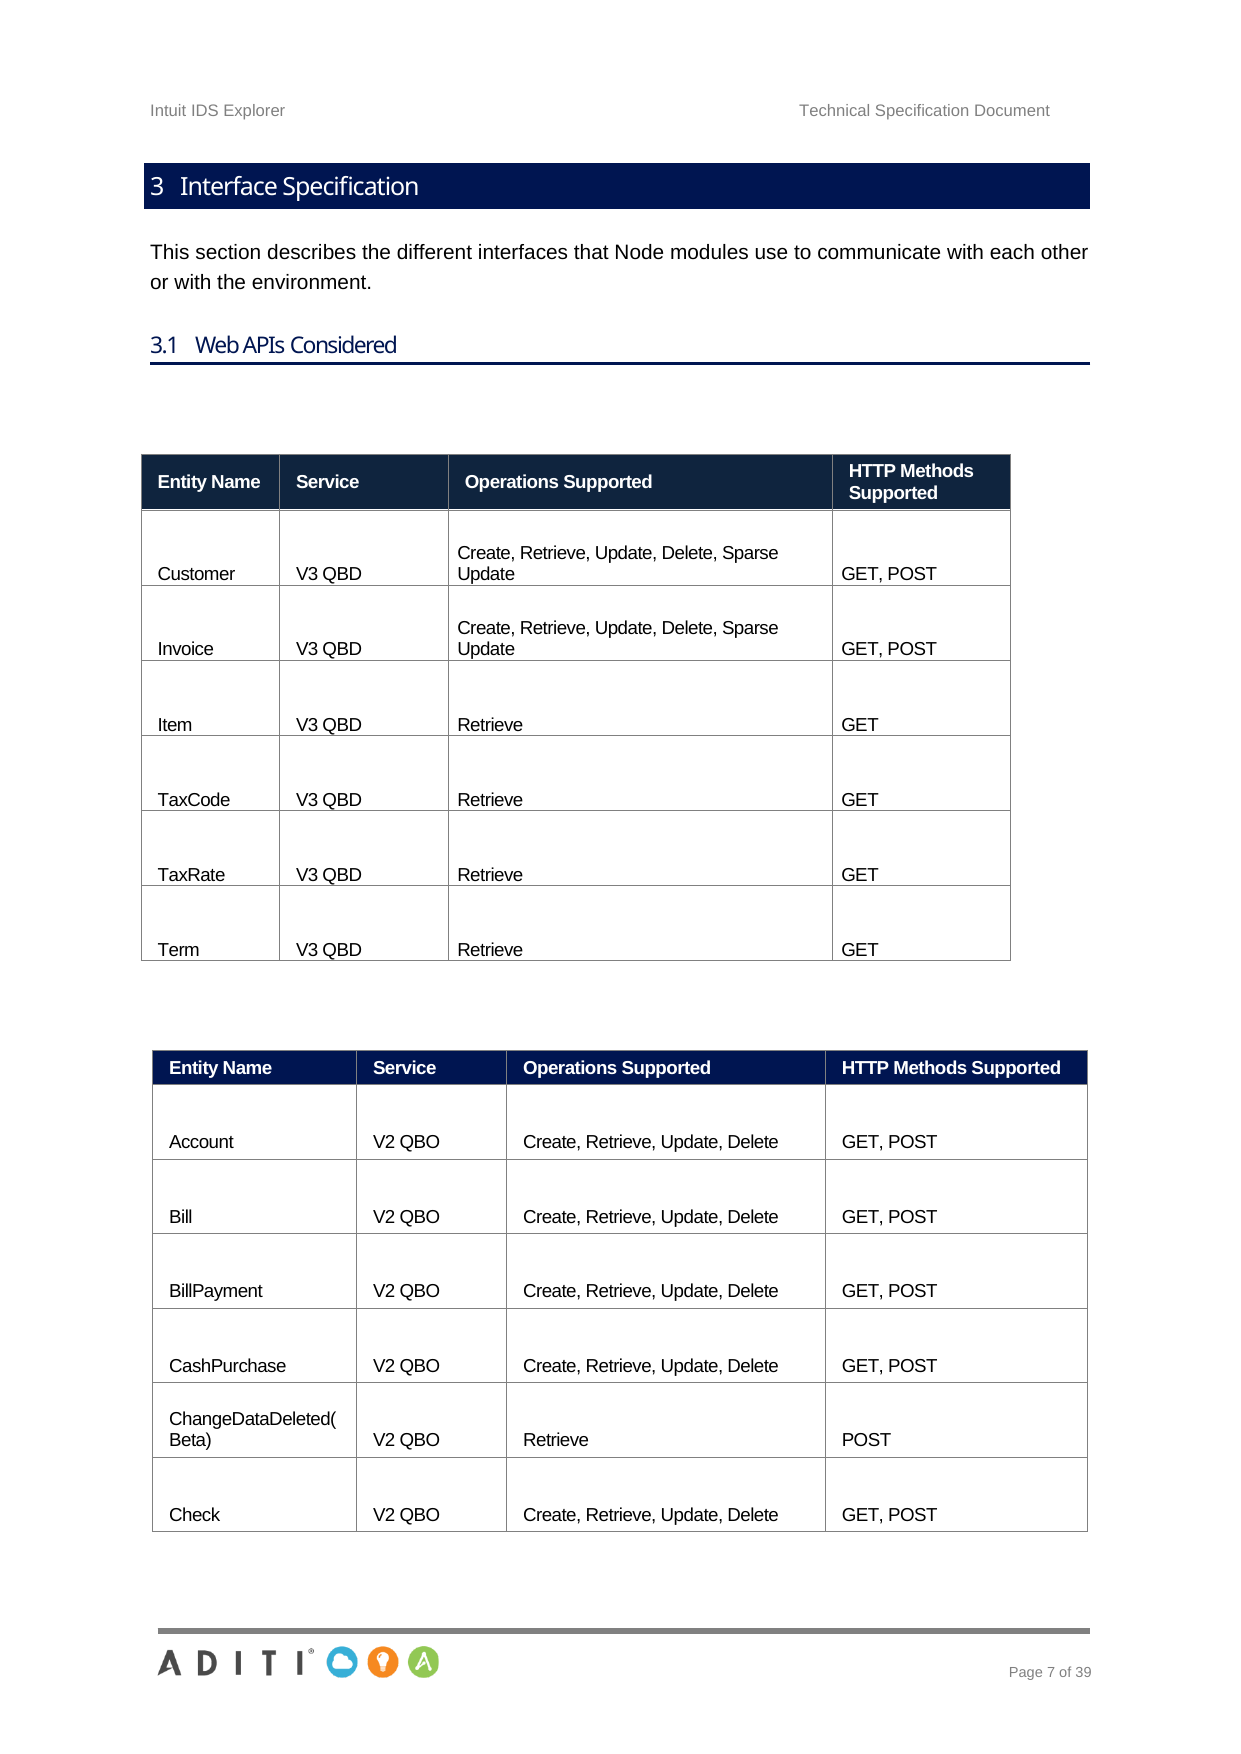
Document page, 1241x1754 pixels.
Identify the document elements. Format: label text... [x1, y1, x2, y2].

table_cell Create, Retrieve, Update, Delete [507, 1309, 825, 1382]
table_cell Bill [153, 1160, 356, 1233]
table_cell Create, Retrieve, Update, Delete, Sparse Update [449, 511, 832, 585]
table_cell V3 QBD [280, 886, 448, 960]
table_cell V3 QBD [280, 586, 448, 660]
table_cell Term [142, 886, 279, 960]
table_cell V2 QBO [357, 1234, 506, 1308]
table_header Operations Supported [449, 455, 832, 509]
table_cell GET, POST [826, 1309, 1087, 1382]
table_cell Retrieve [449, 661, 832, 735]
table_cell V2 QBO [357, 1085, 506, 1159]
table_header Service [280, 455, 448, 509]
table_cell ChangeDataDeleted(Beta) [153, 1383, 356, 1457]
table_cell GET, POST [826, 1085, 1087, 1159]
table_header Entity Name [153, 1051, 356, 1084]
table_cell Check [153, 1458, 356, 1531]
table_cell Retrieve [449, 736, 832, 810]
table_cell Account [153, 1085, 356, 1159]
table_cell TaxCode [142, 736, 279, 810]
table_cell V2 QBO [357, 1160, 506, 1233]
table_header Operations Supported [507, 1051, 825, 1084]
table_cell TaxRate [142, 811, 279, 885]
table_cell Retrieve [449, 811, 832, 885]
table_cell GET [833, 811, 1010, 885]
table_cell GET, POST [826, 1234, 1087, 1308]
subtitle Web APIs Considered [150, 329, 1090, 362]
table_cell GET [833, 661, 1010, 735]
table_cell BillPayment [153, 1234, 356, 1308]
table_cell Item [142, 661, 279, 735]
table_cell V2 QBO [357, 1458, 506, 1531]
table_cell GET, POST [826, 1458, 1087, 1531]
table_cell Retrieve [449, 886, 832, 960]
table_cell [507, 1458, 825, 1531]
table_cell Customer [142, 511, 279, 585]
table_cell Create, Retrieve, Update, Delete [507, 1160, 825, 1233]
table_cell GET, POST [833, 511, 1010, 585]
text This section describes the different interfaces that Node modules use to communicate with each other or with the environment. [150, 240, 1090, 294]
table_cell Retrieve [507, 1383, 825, 1457]
subtitle Interface Specification [144, 163, 1090, 209]
table_cell GET, POST [826, 1160, 1087, 1233]
table_header Service [357, 1051, 506, 1084]
table_header HTTP Methods Supported [826, 1051, 1087, 1084]
table_header Entity Name [142, 455, 279, 509]
table_cell Invoice [142, 586, 279, 660]
table_cell POST [826, 1383, 1087, 1457]
table_cell V3 QBD [280, 511, 448, 585]
table_cell V3 QBD [280, 736, 448, 810]
table_cell GET, POST [833, 586, 1010, 660]
table_header HTTP Methods Supported [833, 455, 1010, 509]
table_cell CashPurchase [153, 1309, 356, 1382]
table_cell Create, Retrieve, Update, Delete [507, 1085, 825, 1159]
table_cell V3 QBD [280, 661, 448, 735]
picture [157, 1646, 439, 1678]
table_cell GET [833, 886, 1010, 960]
table_cell V2 QBO [357, 1309, 506, 1382]
table_cell Create, Retrieve, Update, Delete [507, 1234, 825, 1308]
table_cell V2 QBO [357, 1383, 506, 1457]
table_cell GET [833, 736, 1010, 810]
table_cell Create, Retrieve, Update, Delete, Sparse Update [449, 586, 832, 660]
table_cell V3 QBD [280, 811, 448, 885]
